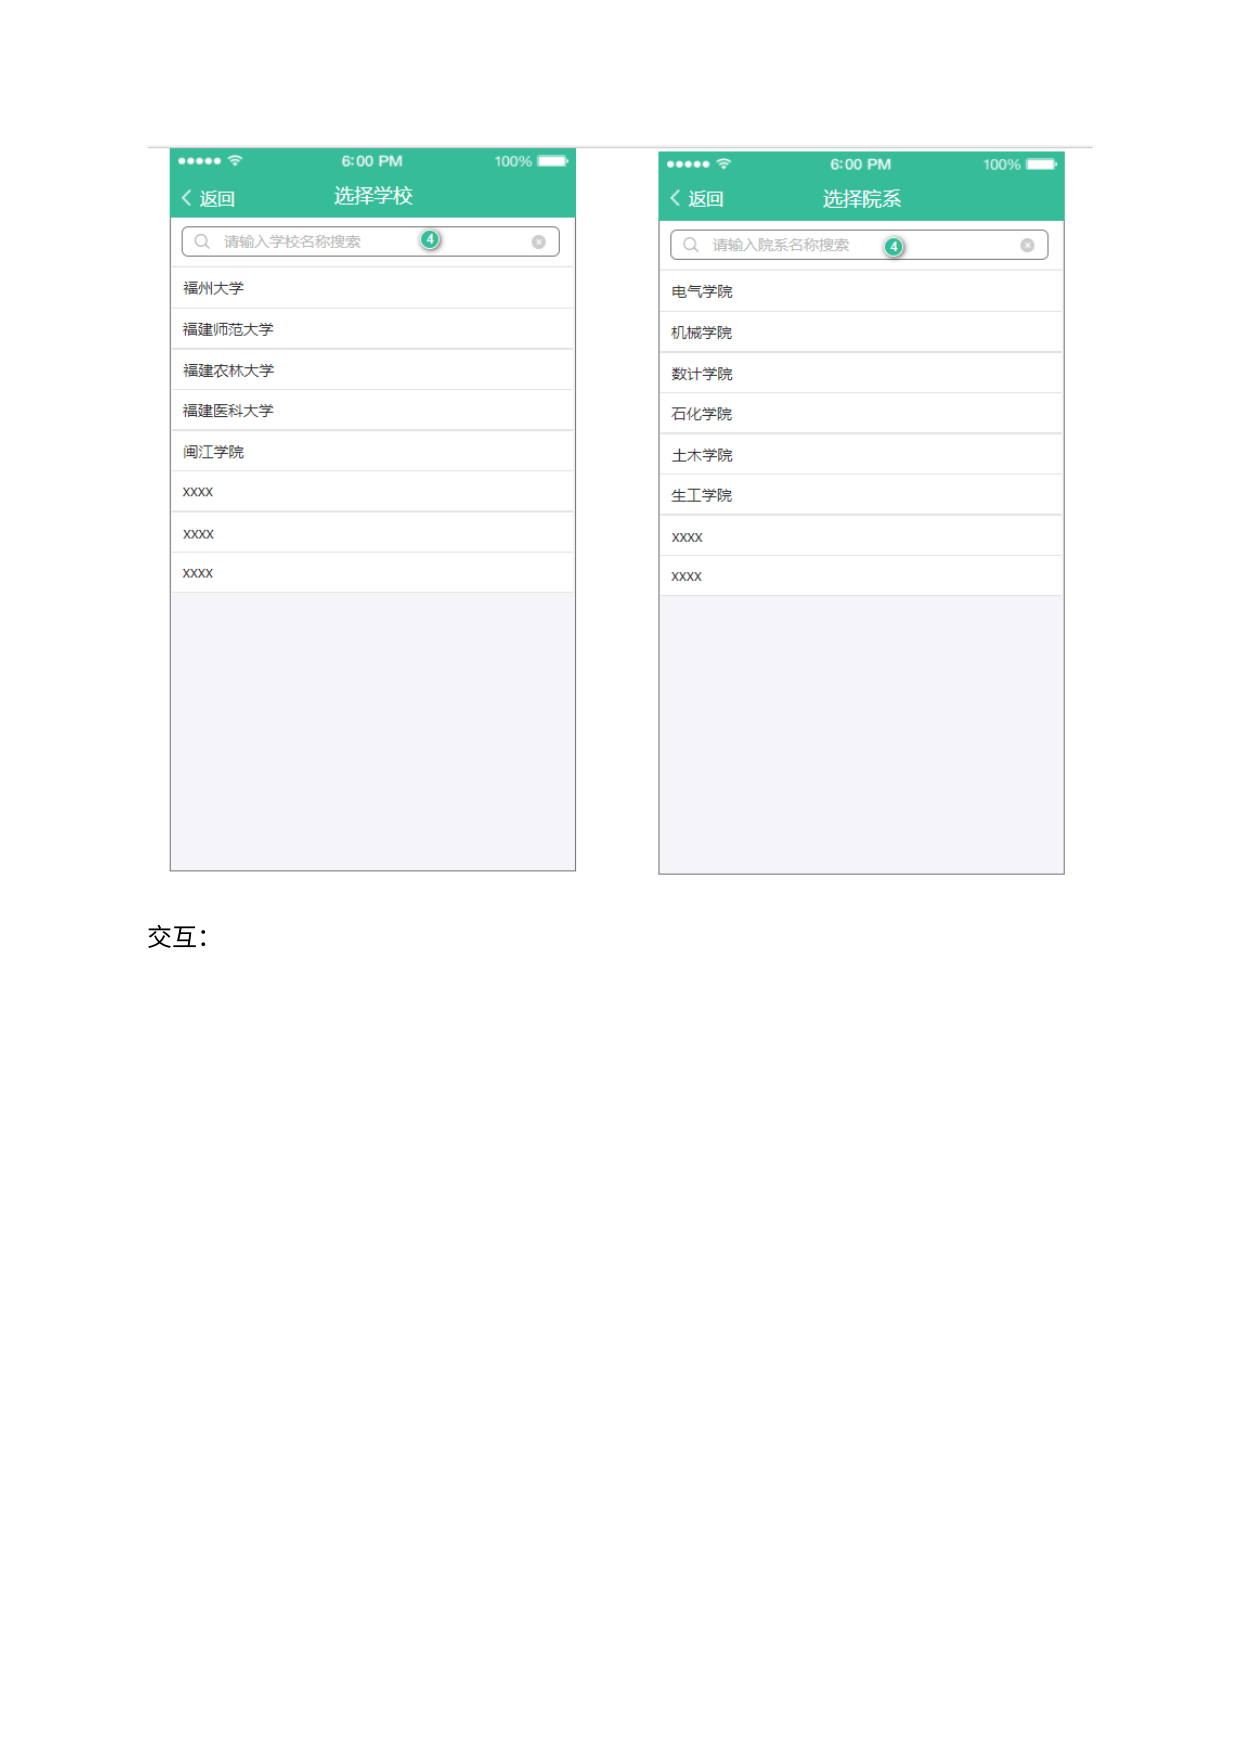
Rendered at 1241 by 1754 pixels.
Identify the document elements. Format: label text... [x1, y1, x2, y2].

text 交互： [148, 918, 1093, 954]
picture [147, 145, 1093, 904]
